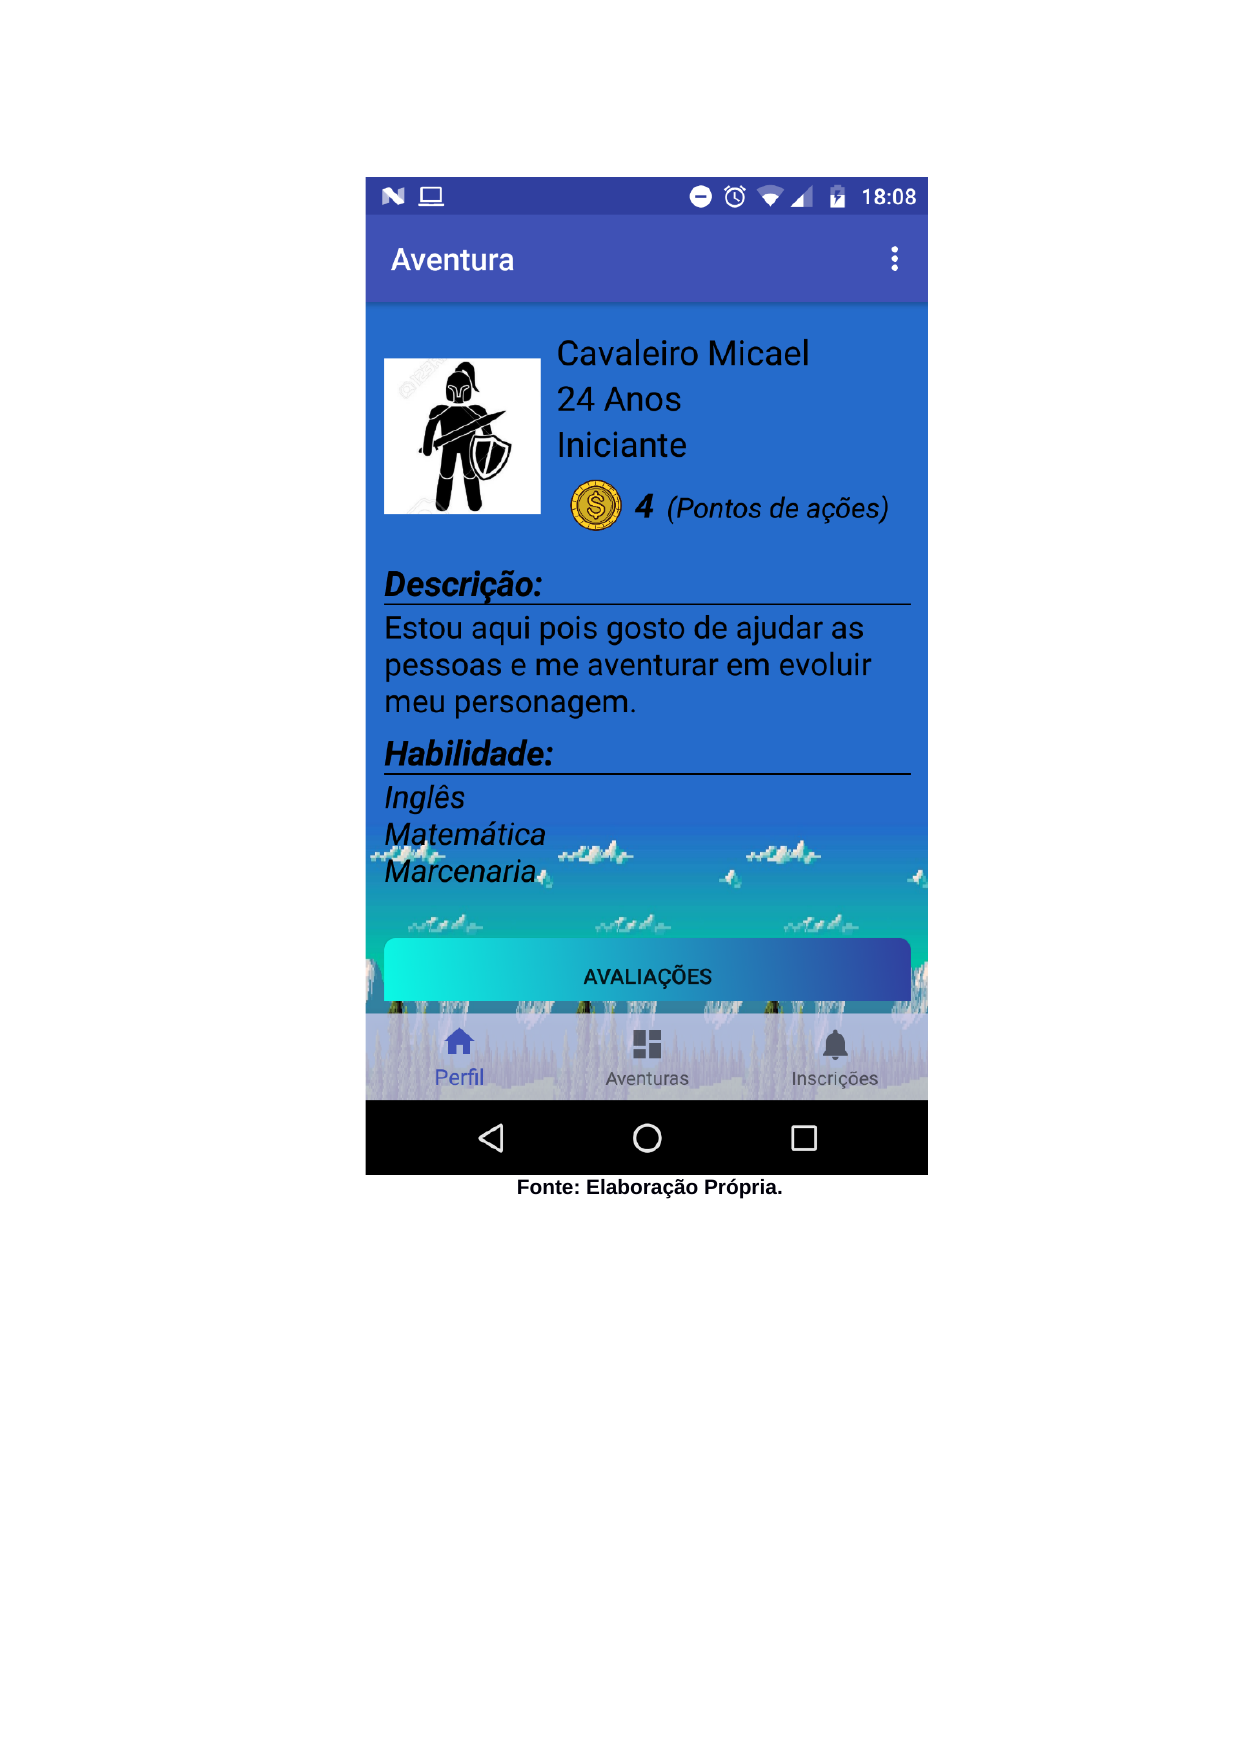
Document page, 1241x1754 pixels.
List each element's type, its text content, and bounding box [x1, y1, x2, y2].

picture [365, 177, 928, 1175]
